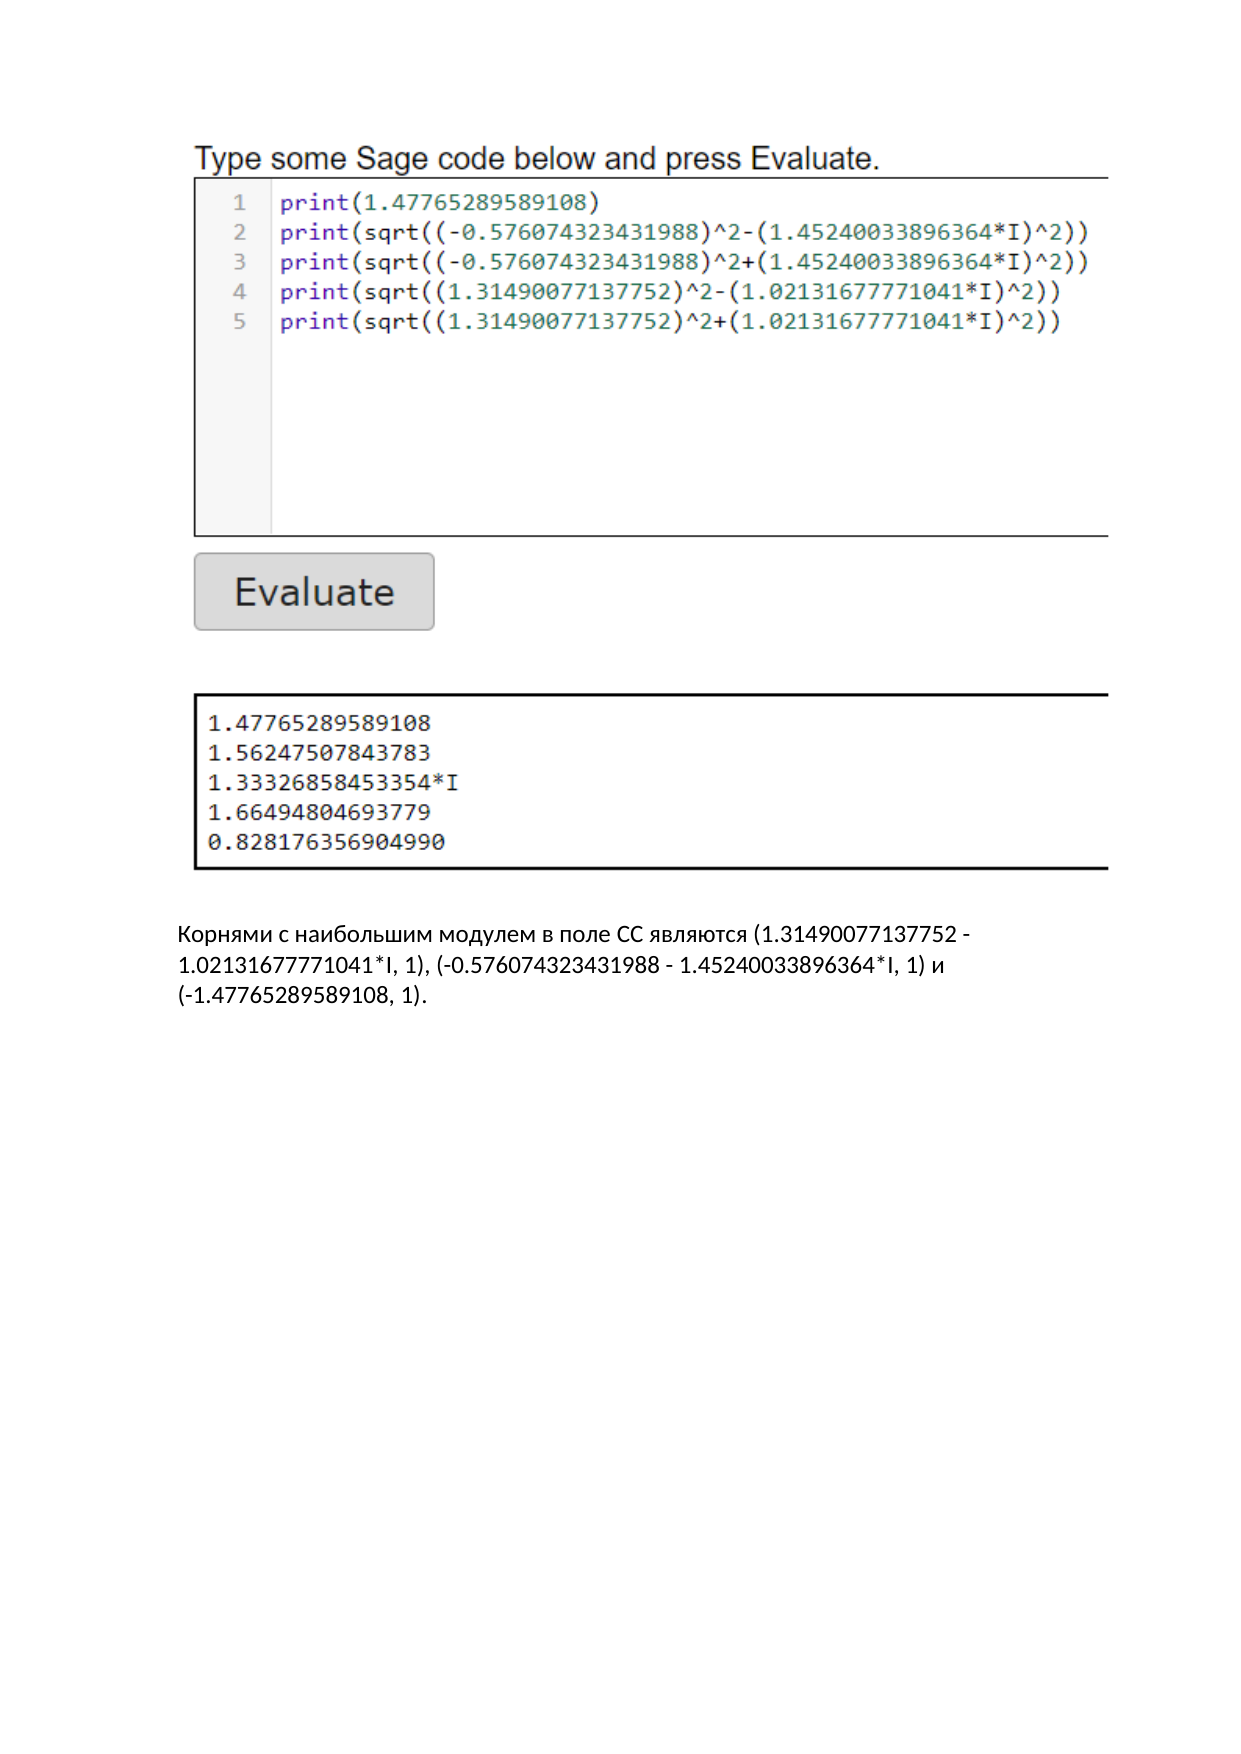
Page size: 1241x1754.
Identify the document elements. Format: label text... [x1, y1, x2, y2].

text (-1.47765289589108, 1). [177, 979, 1152, 1010]
picture [177, 118, 1109, 900]
text Корнями с наибольшим модулем в поле CC являются (1.31490077137752 - 1.02131677771041*I, 1), (-0.576074323431988 - 1.45240033896364*I, 1) и [177, 918, 1152, 979]
